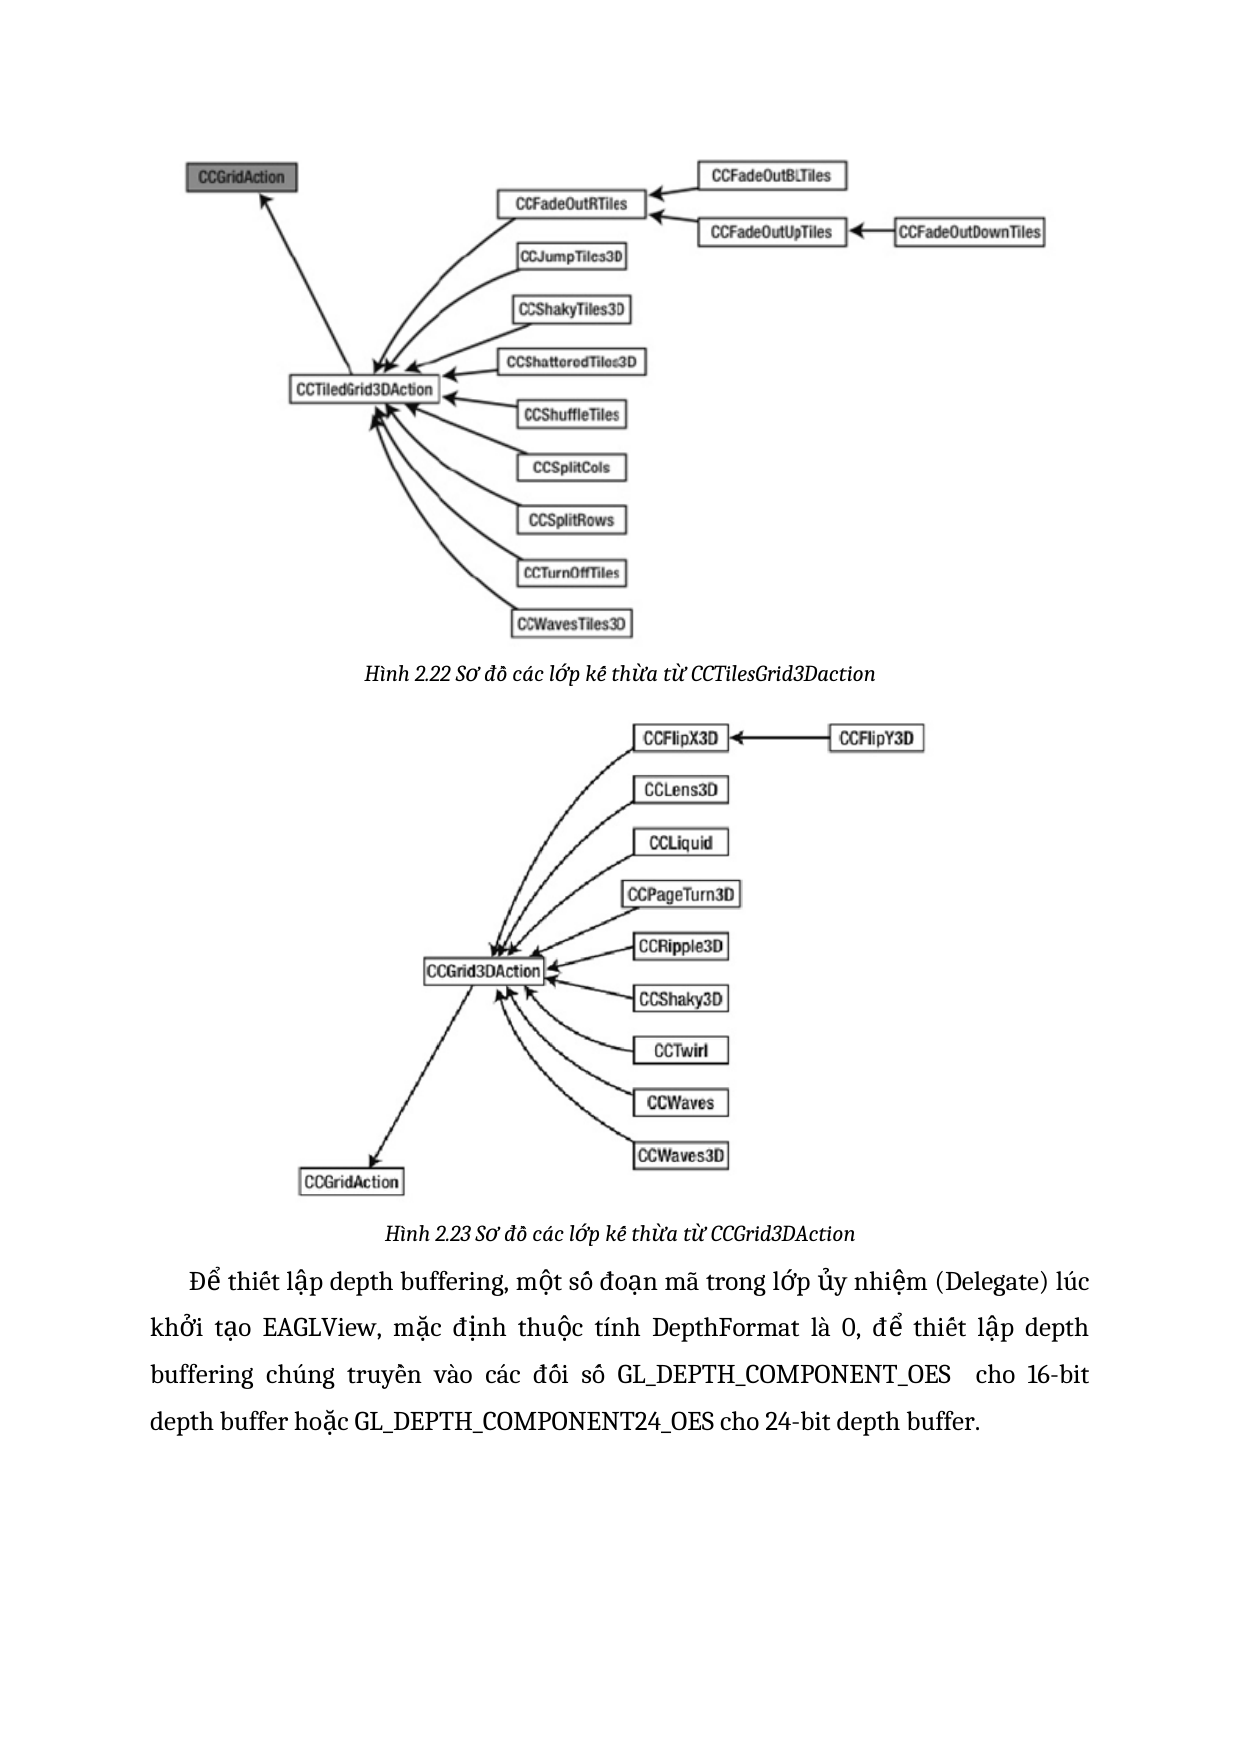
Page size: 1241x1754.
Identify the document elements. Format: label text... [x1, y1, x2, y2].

picture [172, 150, 1068, 647]
text Hình 2.22 Sơ đồ các lớp kế thừa từ CCTilesGrid3Daction [150, 661, 1090, 687]
text Hình 2.23 Sơ đồ các lớp kế thừa từ CCGrid3DAction [150, 1221, 1090, 1247]
picture [288, 705, 952, 1207]
text Để thiết lập depth buffering, một số đoạn mã trong lớp ủy nhiệm (Delegate) lúc khởi tạo EAGLView, mặc định thuộc tính DepthFormat là 0, để thiết lập depth buffering chúng truyền vào các đối số GL_DEPTH_COMPONENT_OES cho 16-bit depth buffer hoặc GL_DEPTH_COMPONENT24_OES cho 24-bit depth buffer. [150, 1266, 1090, 1437]
